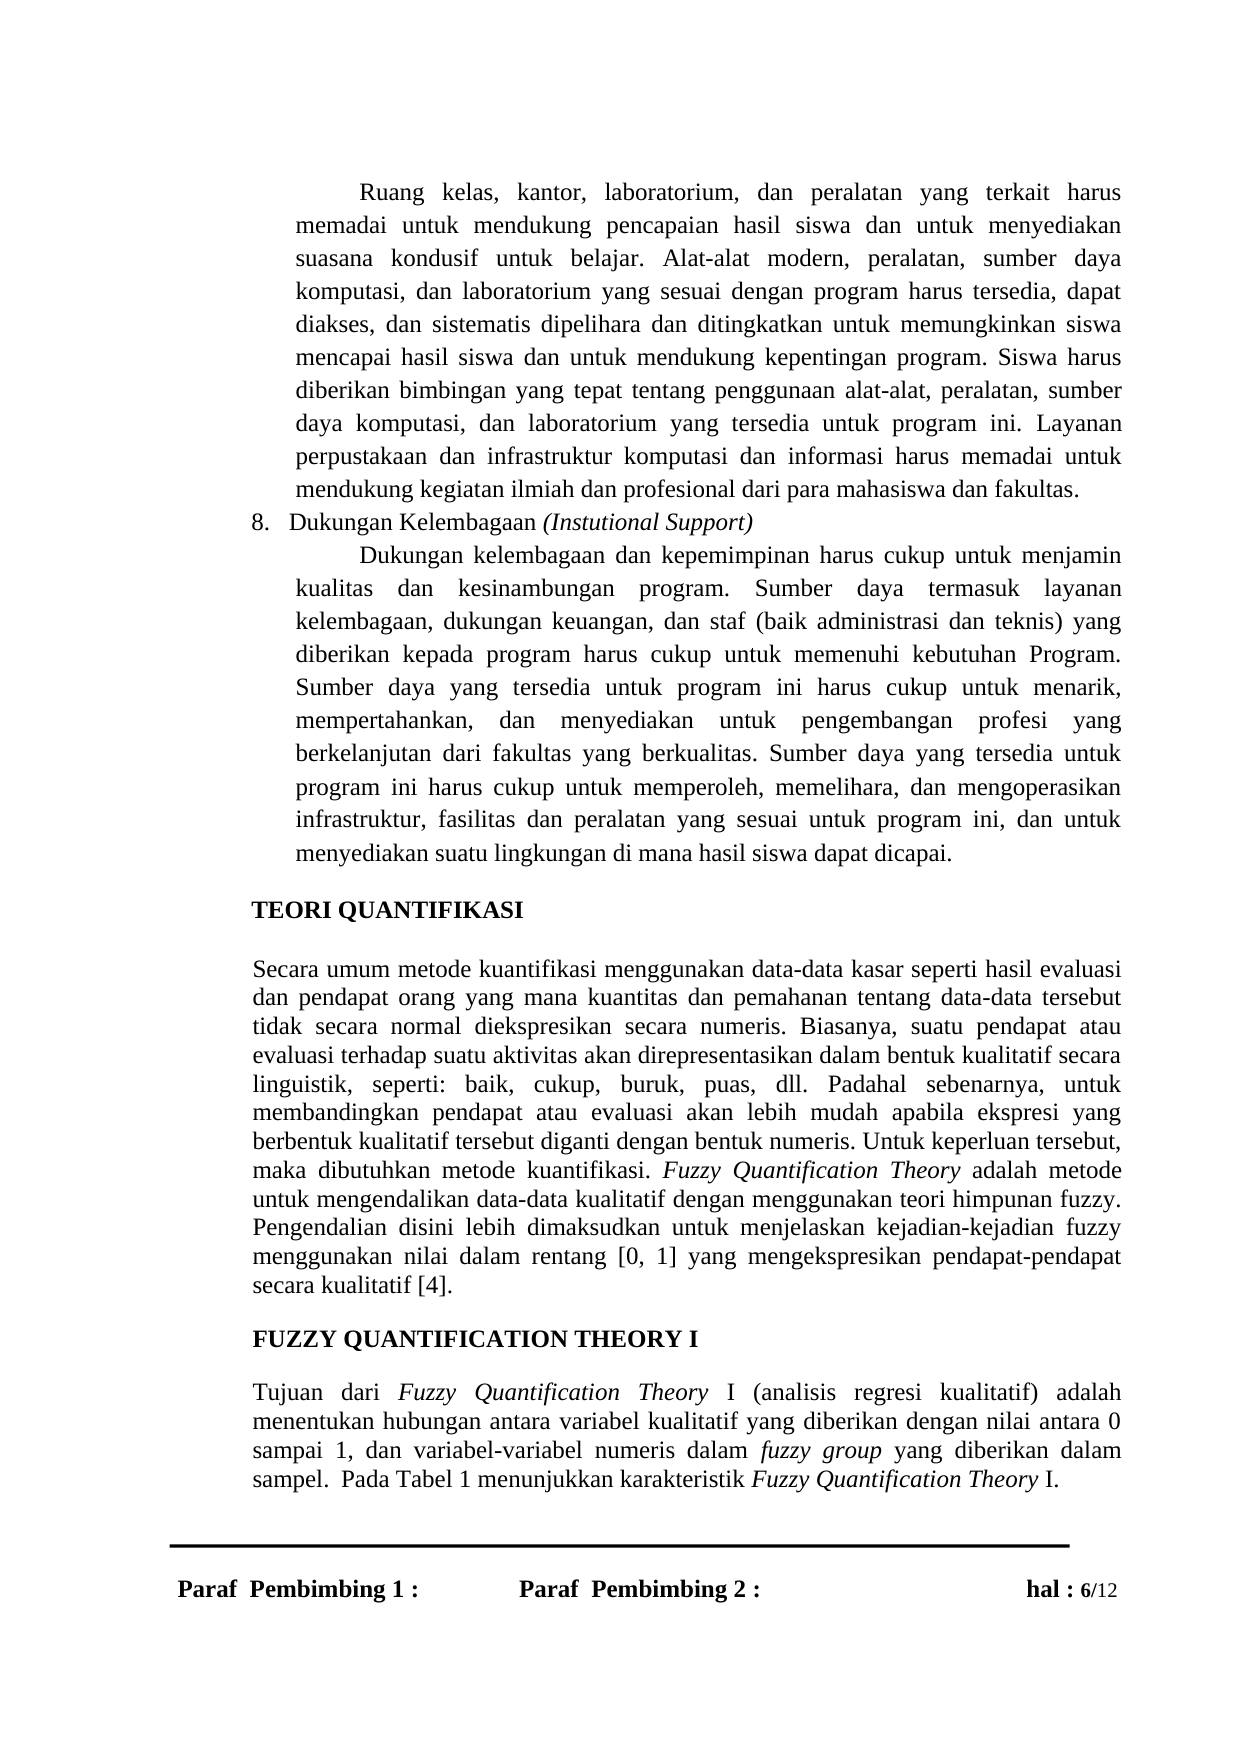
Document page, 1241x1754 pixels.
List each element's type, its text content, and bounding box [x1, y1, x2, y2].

text Secara umum metode kuantifikasi menggunakan data-data kasar seperti hasil evaluasi dan pendapat orang yang mana kuantitas dan pemahanan tentang data-data tersebut tidak secara normal diekspresikan secara numeris. Biasanya, suatu pendapat atau evaluasi terhadap suatu aktivitas akan direpresentasikan dalam bentuk kualitatif secara linguistik, seperti: baik, cukup, buruk, puas, dll. Padahal sebenarnya, untuk membandingkan pendapat atau evaluasi akan lebih mudah apabila ekspresi yang berbentuk kualitatif tersebut diganti dengan bentuk numeris. Untuk keperluan tersebut, maka dibutuhkan metode kuantifikasi. Fuzzy Quantification Theory adalah metode untuk mengendalikan data-data kualitatif dengan menggunakan teori himpunan fuzzy. Pengendalian disini lebih dimaksudkan untuk menjelaskan kejadian-kejadian fuzzy menggunakan nilai dalam rentang [0, 1] yang mengekspresikan pendapat-pendapat secara kualitatif [4]. [252, 954, 1122, 1299]
list Dukungan kelembagaan dan kepemimpinan harus cukup untuk menjamin kualitas dan kesinambungan program. Sumber daya termasuk layanan kelembagaan, dukungan keuangan, dan staf (baik administrasi dan teknis) yang diberikan kepada program harus cukup untuk memenuhi kebutuhan Program. Sumber daya yang tersedia untuk program ini harus cukup untuk menarik, mempertahankan, dan menyediakan untuk pengembangan profesi yang berkelanjutan dari fakultas yang berkualitas. Sumber daya yang tersedia untuk program ini harus cukup untuk memperoleh, memelihara, dan mengoperasikan infrastruktur, fasilitas dan peralatan yang sesuai untuk program ini, dan untuk menyediakan suatu lingkungan di mana hasil siswa dapat dicapai. [295, 540, 1122, 866]
text Tujuan dari Fuzzy Quantification Theory I (analisis regresi kualitatif) adalah menentukan hubungan antara variabel kualitatif yang diberikan dengan nilai antara 0 sampai 1, dan variabel-variabel numeris dalam fuzzy group yang diberikan dalam sampel. Pada Tabel 1 menunjukkan karakteristik Fuzzy Quantification Theory I. [252, 1377, 1122, 1492]
list Dukungan Kelembagaan (Instutional Support) [251, 507, 1122, 536]
list Ruang kelas, kantor, laboratorium, dan peralatan yang terkait harus memadai untuk mendukung pencapaian hasil siswa dan untuk menyediakan suasana kondusif untuk belajar. Alat-alat modern, peralatan, sumber daya komputasi, dan laboratorium yang sesuai dengan program harus tersedia, dapat diakses, dan sistematis dipelihara dan ditingkatkan untuk memungkinkan siswa mencapai hasil siswa dan untuk mendukung kepentingan program. Siswa harus diberikan bimbingan yang tepat tentang penggunaan alat-alat, peralatan, sumber daya komputasi, dan laboratorium yang tersedia untuk program ini. Layanan perpustakaan dan infrastruktur komputasi dan informasi harus memadai untuk mendukung kegiatan ilmiah dan profesional dari para mahasiswa dan fakultas. [295, 177, 1122, 503]
text FUZZY QUANTIFICATION THEORY I [252, 1324, 1122, 1352]
text TEORI QUANTIFIKASI [251, 896, 1122, 924]
